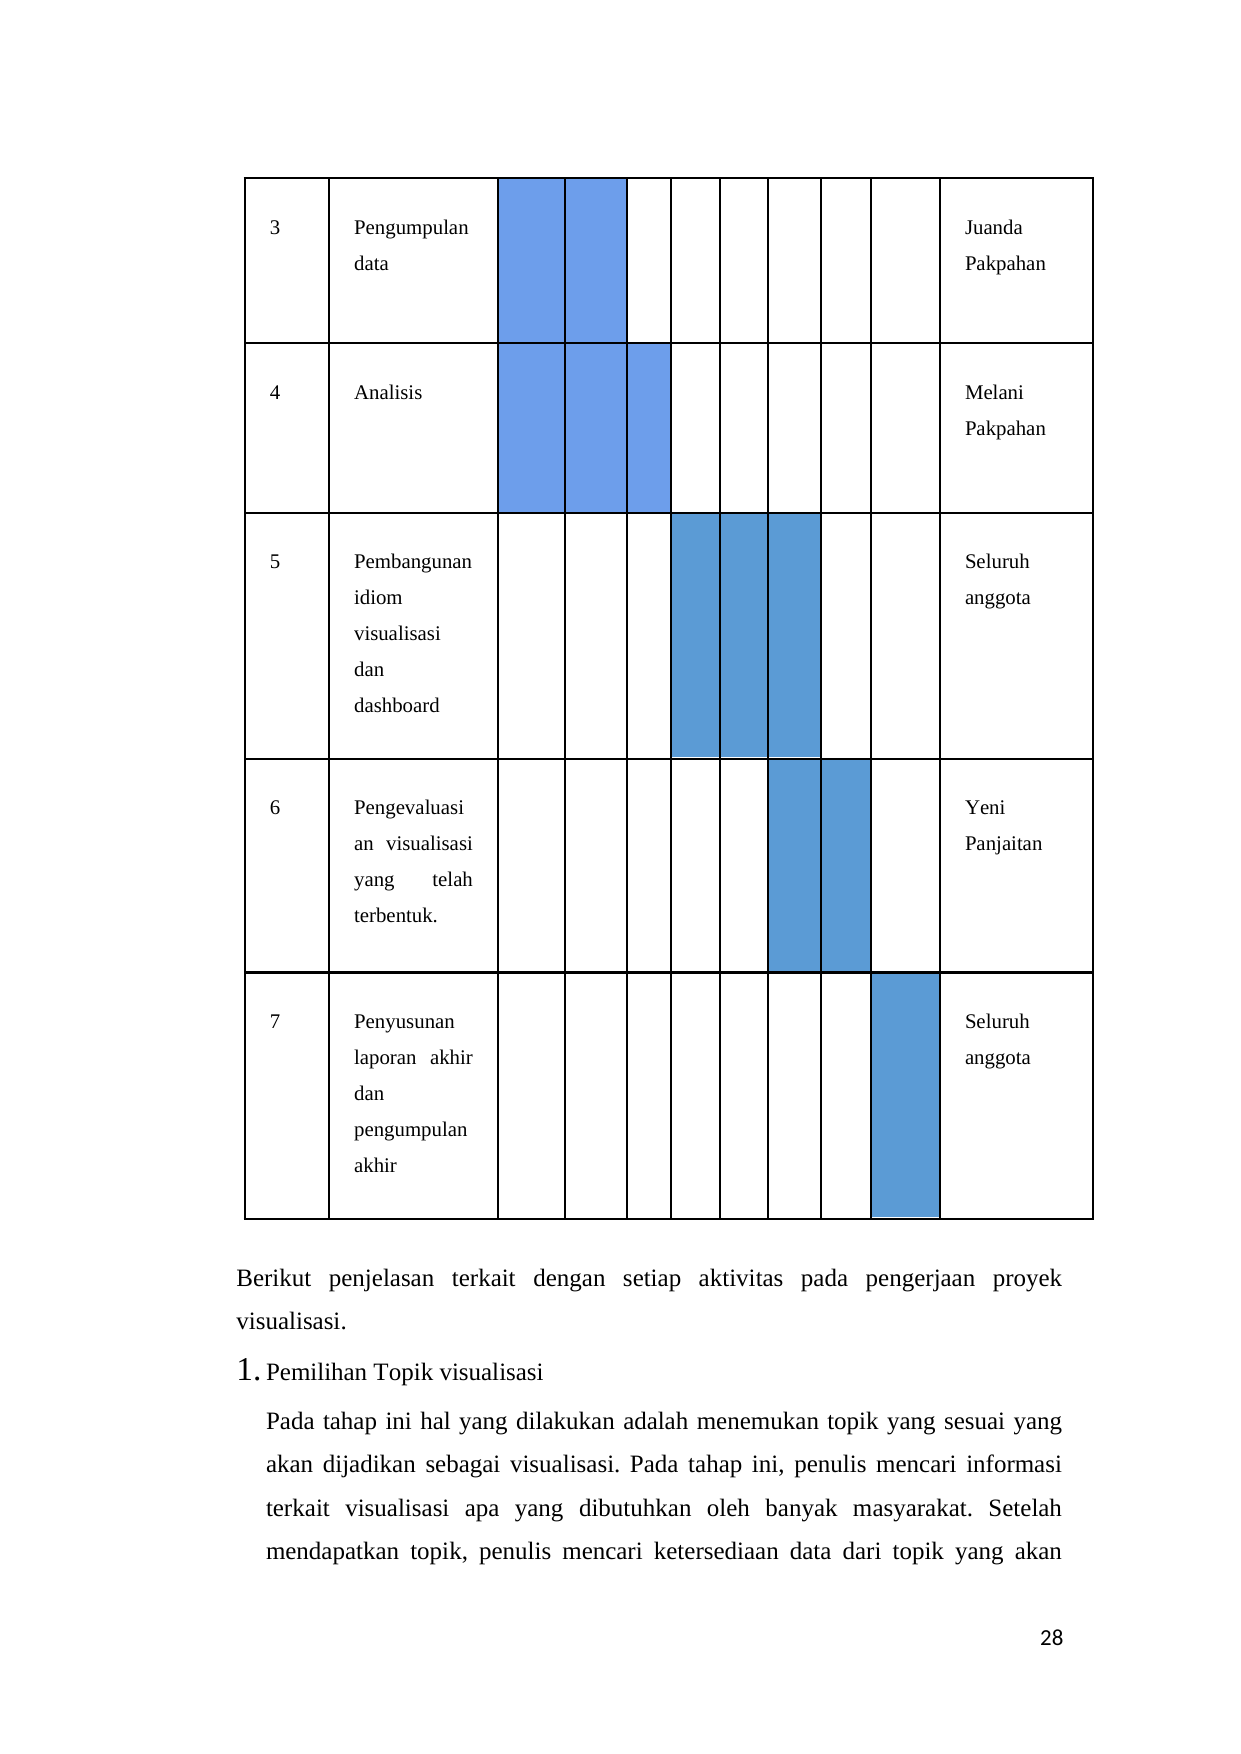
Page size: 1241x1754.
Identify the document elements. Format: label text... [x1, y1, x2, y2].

table_cell [499, 344, 564, 512]
table_cell [566, 344, 626, 512]
table_cell [872, 179, 939, 342]
table_cell [872, 344, 939, 512]
table_cell [566, 514, 626, 757]
table_cell [672, 760, 719, 971]
table_cell [499, 760, 564, 971]
table_cell Analisis [330, 344, 497, 512]
table_cell [628, 344, 670, 512]
table_cell [721, 344, 767, 512]
table_cell Penyusunan laporan akhir dan pengumpulan akhir [330, 974, 497, 1217]
table_cell Melani Pakpahan [941, 344, 1092, 512]
table_cell 7 [246, 974, 328, 1217]
table_cell [672, 514, 719, 757]
table_cell [822, 179, 870, 342]
table_cell 3 [246, 179, 328, 342]
table_cell Seluruh anggota [941, 514, 1092, 757]
table_cell [672, 974, 719, 1217]
table_cell Pembangunan idiom visualisasi dan dashboard [330, 514, 497, 757]
table_cell [628, 514, 670, 757]
table_cell [769, 974, 820, 1217]
table_cell [769, 179, 820, 342]
table_cell [566, 760, 626, 971]
table_cell [566, 179, 626, 342]
table_cell [672, 344, 719, 512]
table_cell [872, 760, 939, 971]
table_cell 6 [246, 760, 328, 971]
table_cell [872, 974, 939, 1217]
table_cell [769, 514, 820, 757]
table_cell [872, 514, 939, 757]
text Berikut penjelasan terkait dengan setiap aktivitas pada pengerjaan proyek visualisasi. [236, 1263, 1063, 1334]
table_cell [499, 974, 564, 1217]
table_cell [721, 514, 767, 757]
table_cell [822, 974, 870, 1217]
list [266, 1406, 1063, 1564]
list Pemilihan Topik visualisasi [236, 1349, 1063, 1387]
table_cell [721, 974, 767, 1217]
table_cell 4 [246, 344, 328, 512]
table_cell [628, 179, 670, 342]
table_cell Seluruh anggota [941, 974, 1092, 1217]
table_cell 5 [246, 514, 328, 757]
table_cell Yeni Panjaitan [941, 760, 1092, 971]
table_cell [822, 344, 870, 512]
table_cell [499, 179, 564, 342]
table_cell Pengevaluasian visualisasi yang telah terbentuk. [330, 760, 497, 971]
table_cell [769, 760, 820, 971]
table_cell [822, 760, 870, 971]
table_cell [721, 179, 767, 342]
table_cell [628, 974, 670, 1217]
table_cell [499, 514, 564, 757]
table_cell [721, 760, 767, 971]
table_cell Juanda Pakpahan [941, 179, 1092, 342]
table_cell Pengumpulan data [330, 179, 497, 342]
table_cell [822, 514, 870, 757]
table_cell [672, 179, 719, 342]
table_cell [628, 760, 670, 971]
table_cell [769, 344, 820, 512]
table_cell [566, 974, 626, 1217]
